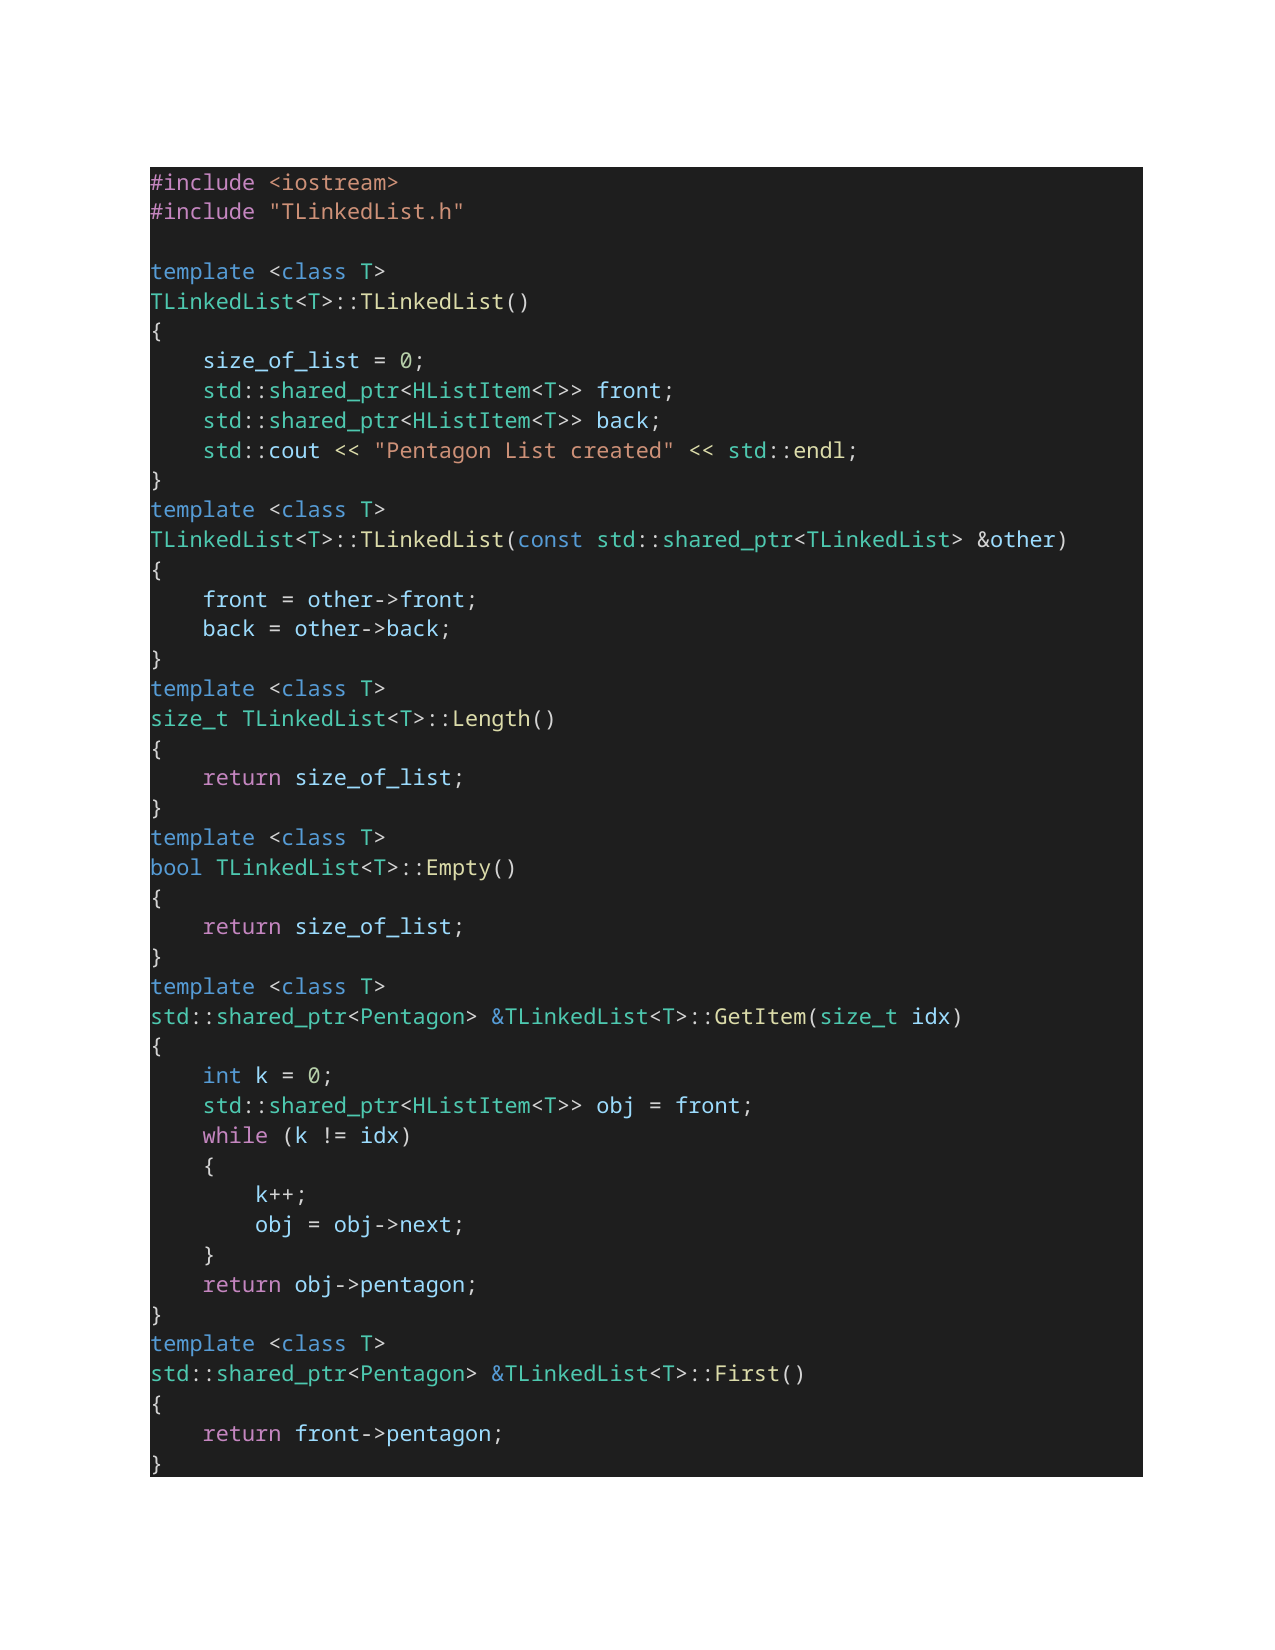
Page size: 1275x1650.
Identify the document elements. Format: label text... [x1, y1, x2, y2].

text return obj->pentagon; [150, 1269, 1143, 1299]
text #include <iostream> [150, 167, 1143, 196]
text size_t TLinkedList<T>::Length() [150, 703, 1143, 733]
text { [150, 316, 1143, 345]
text #include "TLinkedList.h" [150, 196, 1143, 226]
text { [150, 882, 1143, 911]
text std::shared_ptr<Pentagon> &TLinkedList<T>::GetItem(size_t idx) [150, 1001, 1143, 1031]
text } [150, 464, 1143, 494]
text { [150, 554, 1143, 584]
text std::shared_ptr<Pentagon> &TLinkedList<T>::First() [150, 1358, 1143, 1388]
text } [150, 1299, 1143, 1328]
text back = other->back; [150, 613, 1143, 643]
text return front->pentagon; [150, 1418, 1143, 1448]
text } [150, 792, 1143, 822]
text { [150, 733, 1143, 762]
text { [150, 1388, 1143, 1418]
text std::cout << "Pentagon List created" << std::endl; [150, 435, 1143, 464]
text template <class T> [150, 256, 1143, 286]
text TLinkedList<T>::TLinkedList() [150, 286, 1143, 316]
text { [150, 1031, 1143, 1060]
text k++; [150, 1179, 1143, 1209]
text } [150, 1448, 1143, 1477]
text template <class T> [150, 822, 1143, 852]
text template <class T> [150, 494, 1143, 524]
text front = other->front; [150, 584, 1143, 613]
text bool TLinkedList<T>::Empty() [150, 852, 1143, 882]
text template <class T> [150, 1328, 1143, 1358]
text std::shared_ptr<HListItem<T>> front; [150, 375, 1143, 405]
text TLinkedList<T>::TLinkedList(const std::shared_ptr<TLinkedList> &other) [150, 524, 1143, 554]
text } [150, 643, 1143, 673]
text } [150, 1239, 1143, 1269]
text return size_of_list; [150, 762, 1143, 792]
text obj = obj->next; [150, 1209, 1143, 1239]
text size_of_list = 0; [150, 345, 1143, 375]
text template <class T> [150, 673, 1143, 703]
text } [150, 941, 1143, 971]
text std::shared_ptr<HListItem<T>> back; [150, 405, 1143, 435]
text std::shared_ptr<HListItem<T>> obj = front; [150, 1090, 1143, 1120]
text { [150, 1150, 1143, 1179]
text while (k != idx) [150, 1120, 1143, 1150]
text int k = 0; [150, 1060, 1143, 1090]
text return size_of_list; [150, 911, 1143, 941]
text template <class T> [150, 971, 1143, 1001]
